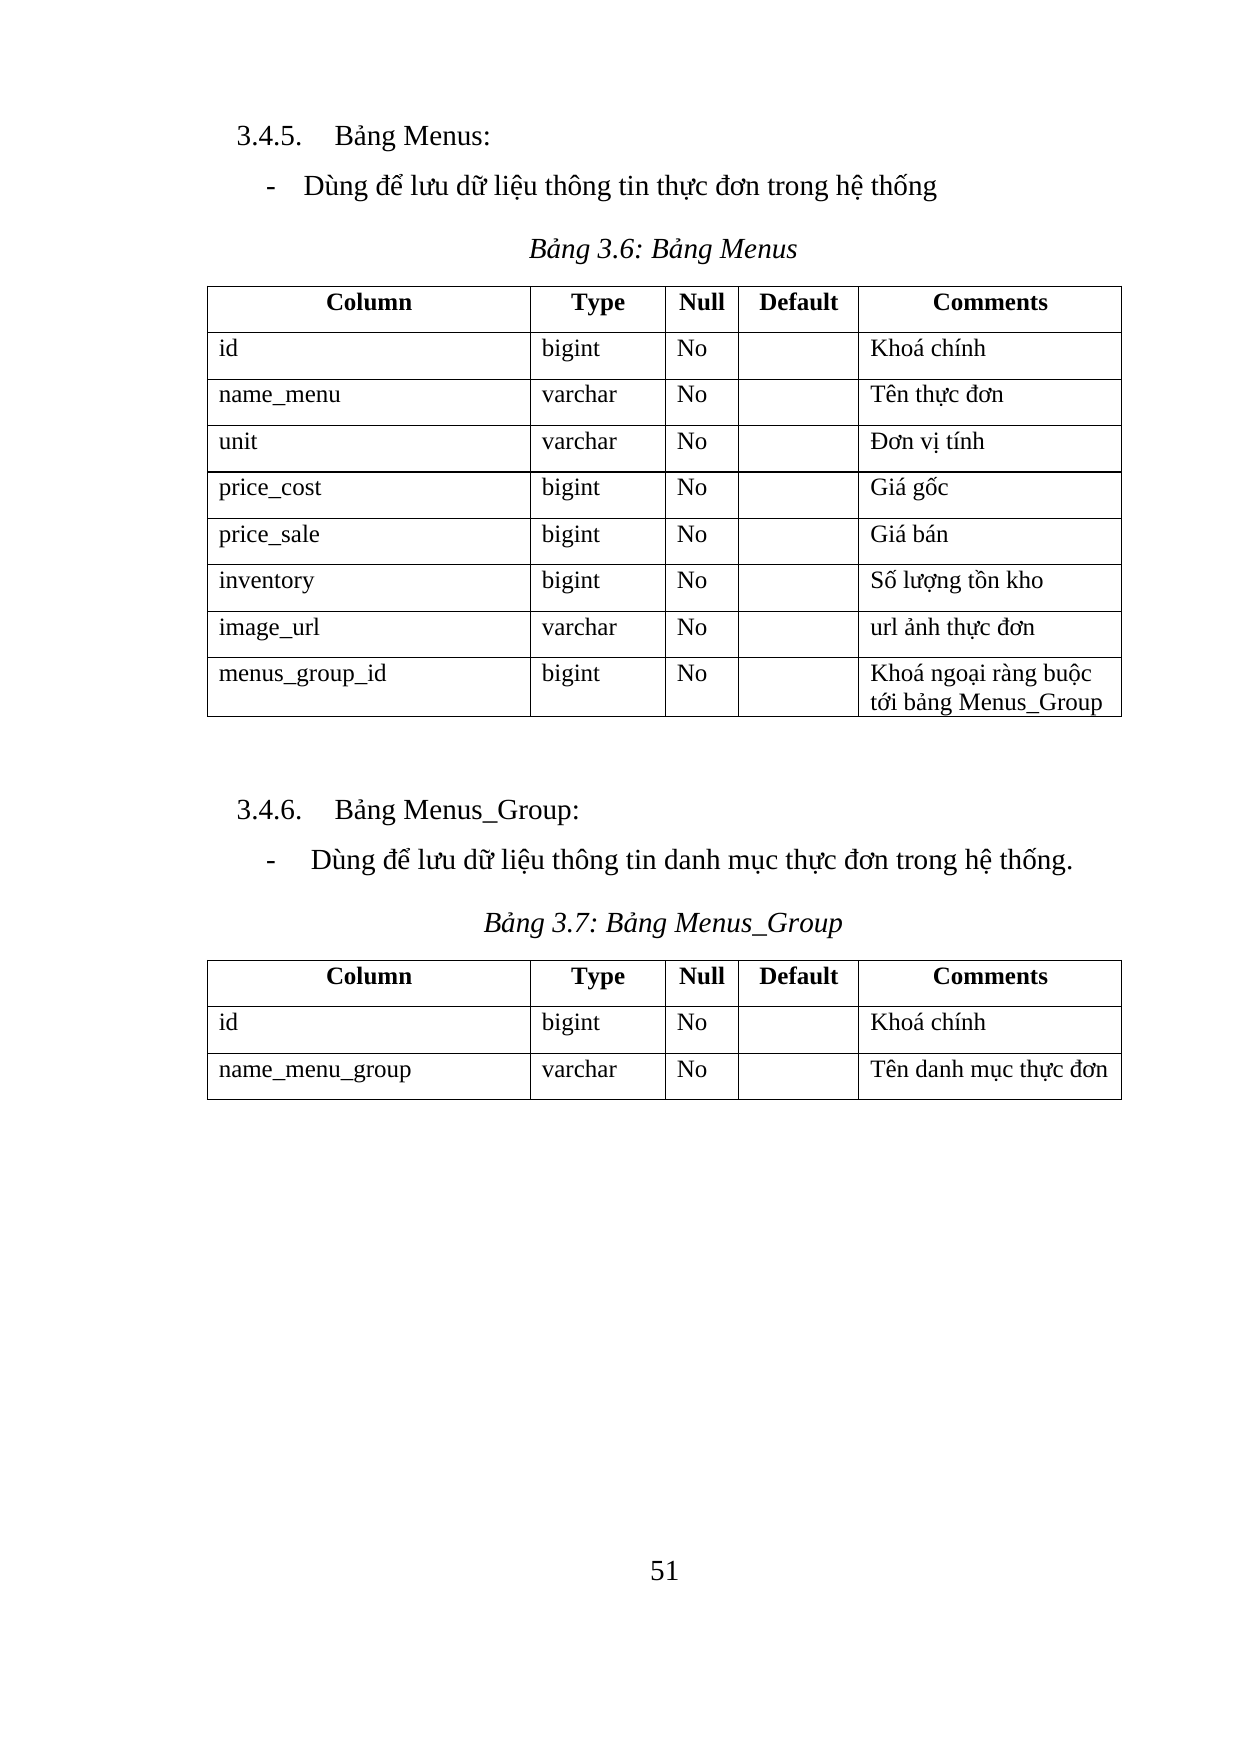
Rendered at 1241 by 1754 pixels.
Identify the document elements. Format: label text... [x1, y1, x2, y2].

table_cell image_url [208, 612, 530, 657]
table_header Default [739, 961, 858, 1006]
table_cell price_cost [208, 473, 530, 518]
table_header Type [531, 961, 665, 1006]
list Dùng để lưu dữ liệu thông tin danh mục thực đơn trong hệ thống. [266, 842, 1122, 876]
table_cell bigint [531, 333, 665, 378]
table_cell id [208, 333, 530, 378]
table_cell Khoá ngoại ràng buộc tới bảng Menus_Group [859, 658, 1121, 716]
table_cell Giá gốc [859, 473, 1121, 518]
table_cell No [666, 426, 738, 471]
table_cell No [666, 473, 738, 518]
table_cell varchar [531, 426, 665, 471]
table_header Null [666, 287, 738, 332]
list Bảng Menus: [236, 118, 1122, 152]
table_cell No [666, 565, 738, 611]
table_header Default [739, 287, 858, 332]
table_cell Số lượng tồn kho [859, 565, 1121, 611]
table_cell inventory [208, 565, 530, 611]
table_cell bigint [531, 519, 665, 564]
table_cell Khoá chính [859, 1007, 1121, 1053]
table_cell name_menu_group [208, 1054, 530, 1099]
table_cell bigint [531, 473, 665, 518]
table_cell Khoá chính [859, 333, 1121, 378]
list Bảng Menus_Group: [236, 792, 1122, 826]
table_cell Tên danh mục thực đơn [859, 1054, 1121, 1099]
table_cell varchar [531, 380, 665, 425]
table_cell No [666, 380, 738, 425]
table_cell varchar [531, 612, 665, 657]
table_cell [739, 380, 858, 425]
table_header Null [666, 961, 738, 1006]
table_cell [739, 473, 858, 518]
text Bảng 3.6: Bảng Menus [207, 231, 1122, 265]
table_cell No [666, 658, 738, 716]
table_header Column [208, 287, 530, 332]
table_cell [739, 1007, 858, 1053]
table_cell [739, 612, 858, 657]
table_cell bigint [531, 565, 665, 611]
table_cell [739, 333, 858, 378]
table_cell No [666, 333, 738, 378]
table_cell Tên thực đơn [859, 380, 1121, 425]
table_cell id [208, 1007, 530, 1053]
table_cell name_menu [208, 380, 530, 425]
table_cell url ảnh thực đơn [859, 612, 1121, 657]
table_cell Giá bán [859, 519, 1121, 564]
table_cell price_sale [208, 519, 530, 564]
table_cell [739, 658, 858, 716]
table_cell No [666, 612, 738, 657]
text Bảng 3.7: Bảng Menus_Group [207, 905, 1122, 939]
table_header Comments [859, 961, 1121, 1006]
table_header Column [208, 961, 530, 1006]
table_cell No [666, 519, 738, 564]
table_cell [739, 519, 858, 564]
table_cell [739, 565, 858, 611]
table_cell No [666, 1054, 738, 1099]
table_cell [739, 426, 858, 471]
table_cell bigint [531, 1007, 665, 1053]
table_cell menus_group_id [208, 658, 530, 716]
table_cell unit [208, 426, 530, 471]
table_cell Đơn vị tính [859, 426, 1121, 471]
table_header Type [531, 287, 665, 332]
table_header Comments [859, 287, 1121, 332]
table_cell bigint [531, 658, 665, 716]
table_cell No [666, 1007, 738, 1053]
table_cell varchar [531, 1054, 665, 1099]
table_cell [739, 1054, 858, 1099]
list Dùng để lưu dữ liệu thông tin thực đơn trong hệ thống [266, 168, 1122, 202]
